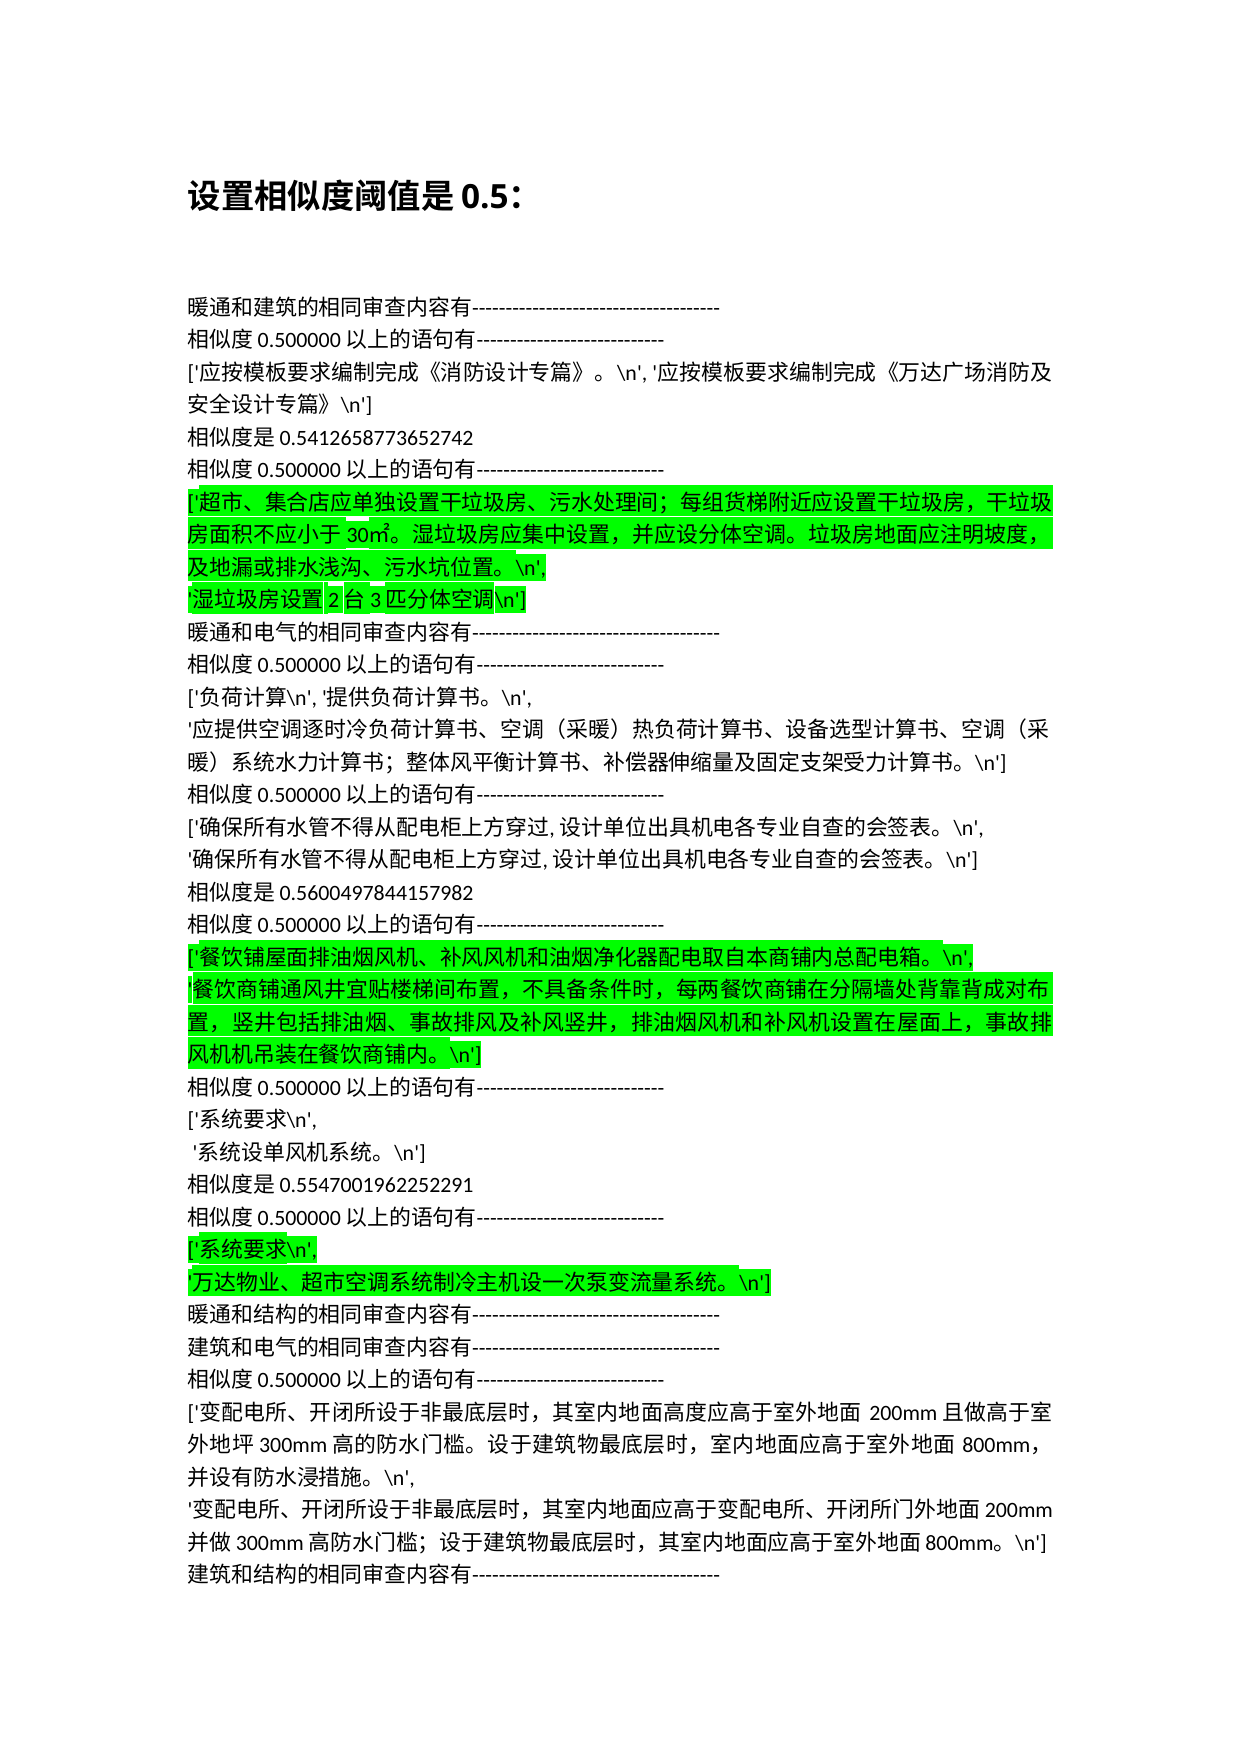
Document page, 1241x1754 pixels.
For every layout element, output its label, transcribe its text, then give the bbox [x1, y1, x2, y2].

text 相似度是0.5600497844157982 [187, 874, 1053, 907]
text 相似度0.500000以上的语句有---------------------------- [187, 907, 1053, 939]
text '确保所有水管不得从配电柜上方穿过, 设计单位出具机电各专业自查的会签表。\n'] [187, 842, 1053, 874]
text ['负荷计算\n', '提供负荷计算书。\n', [187, 679, 1053, 712]
text ['应按模板要求编制完成《消防设计专篇》。\n', '应按模板要求编制完成《万达广场消防及安全设计专篇》\n'] [187, 354, 1053, 419]
text 相似度0.500000以上的语句有---------------------------- [187, 647, 1053, 679]
text 相似度是0.5547001962252291 [187, 1167, 1053, 1199]
text ['系统要求\n', [187, 1102, 1053, 1134]
text 暖通和结构的相同审查内容有------------------------------------- [187, 1297, 1053, 1329]
text 相似度0.500000以上的语句有---------------------------- [187, 777, 1053, 809]
text ['餐饮铺屋面排油烟风机、补风风机和油烟净化器配电取自本商铺内总配电箱。\n', [187, 939, 1053, 972]
text 相似度0.500000以上的语句有---------------------------- [187, 1199, 1053, 1232]
text '系统设单风机系统。\n'] [187, 1134, 1053, 1167]
text 建筑和电气的相同审查内容有------------------------------------- [187, 1329, 1053, 1362]
text 相似度0.500000以上的语句有---------------------------- [187, 1362, 1053, 1394]
subtitle 设置相似度阈值是0.5： [187, 162, 1053, 227]
text ['系统要求\n', [287, 1232, 1053, 1264]
text '应提供空调逐时冷负荷计算书、空调（采暖）热负荷计算书、设备选型计算书、空调（采暖）系统水力计算书；整体风平衡计算书、补偿器伸缩量及固定支架受力计算书。\n'] [187, 712, 1053, 777]
text 相似度0.500000以上的语句有---------------------------- [187, 1069, 1053, 1102]
text '变配电所、开闭所设于非最底层时，其室内地面应高于变配电所、开闭所门外地面200mm并做300mm高防水门槛；设于建筑物最底层时，其室内地面应高于室外地面800mm。\n'] [187, 1492, 1053, 1557]
text 相似度0.500000以上的语句有---------------------------- [187, 322, 1053, 354]
text 暖通和电气的相同审查内容有------------------------------------- [187, 614, 1053, 647]
text ['确保所有水管不得从配电柜上方穿过, 设计单位出具机电各专业自查的会签表。\n', [187, 809, 1053, 842]
text ['超市、集合店应单独设置干垃圾房、污水处理间；每组货梯附近应设置干垃圾房，干垃圾房面积不应小于30㎡。湿垃圾房应集中设置，并应设分体空调。垃圾房地面应注明坡度，及地漏或排水浅沟、污水坑位置。\n', [187, 484, 1053, 582]
text 建筑和结构的相同审查内容有------------------------------------- [187, 1557, 1053, 1589]
text '万达物业、超市空调系统制冷主机设一次泵变流量系统。\n'] [187, 1264, 1053, 1297]
text 相似度0.500000以上的语句有---------------------------- [187, 452, 1053, 484]
text '湿垃圾房设置2台3匹分体空调\n'] [494, 582, 1053, 614]
text 相似度是0.5412658773652742 [187, 419, 1053, 452]
text 暖通和建筑的相同审查内容有------------------------------------- [187, 289, 1053, 322]
text ['变配电所、开闭所设于非最底层时，其室内地面高度应高于室外地面200mm且做高于室外地坪300mm高的防水门槛。设于建筑物最底层时，室内地面应高于室外地面800mm，并设有防水浸措施。\n', [187, 1394, 1053, 1492]
text '餐饮商铺通风井宜贴楼梯间布置，不具备条件时，每两餐饮商铺在分隔墙处背靠背成对布置，竖井包括排油烟、事故排风及补风竖井，排油烟风机和补风机设置在屋面上，事故排风机机吊装在餐饮商铺内。\n'] [187, 972, 1053, 1069]
